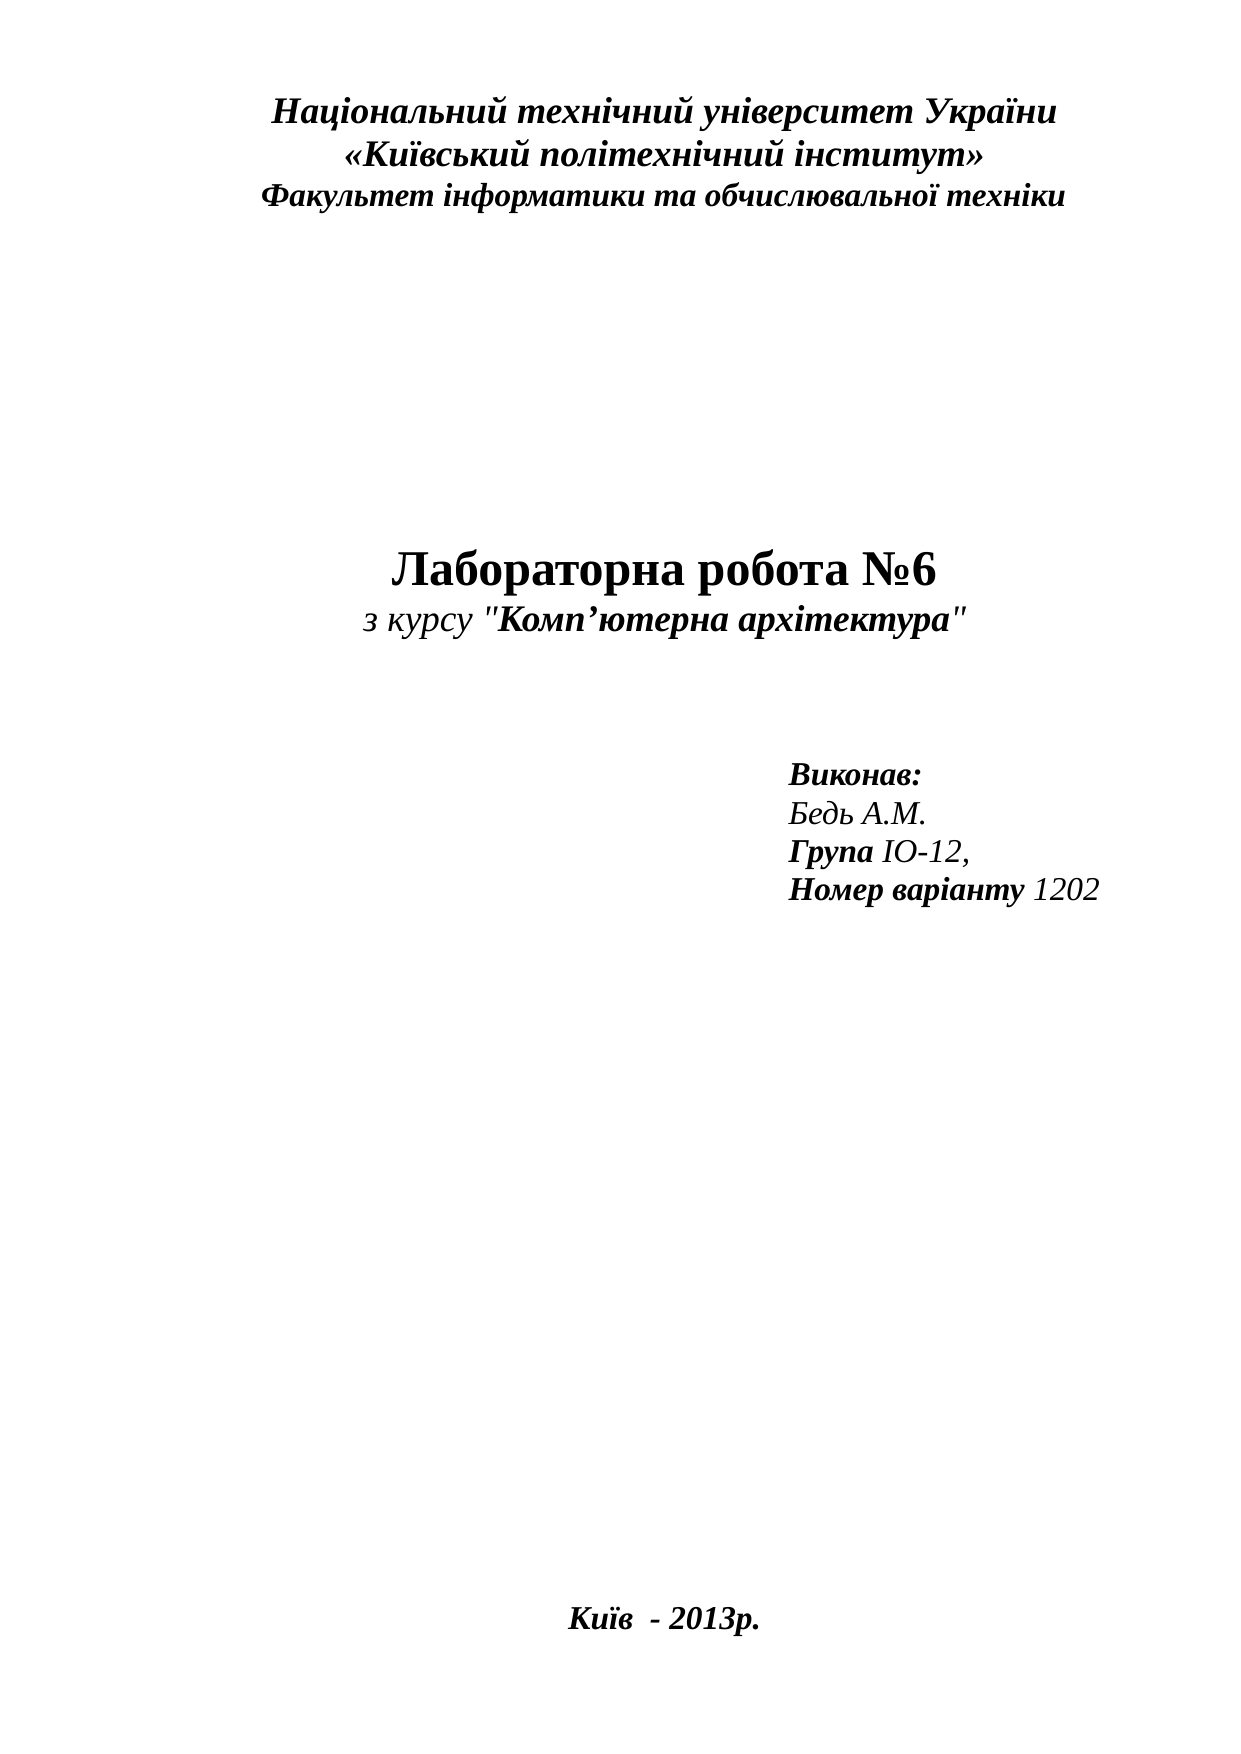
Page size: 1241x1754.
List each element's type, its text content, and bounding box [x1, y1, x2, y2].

subtitle Національний технічний університет України [148, 88, 1181, 132]
text Бедь А.М. [788, 793, 1181, 831]
text Група ІО-12, [788, 831, 1181, 869]
subtitle Факультет інформатики та обчислювальної техніки [146, 175, 1181, 213]
subtitle «Київський політехнічний інститут» [148, 132, 1181, 175]
text Виконав: [788, 754, 1181, 793]
subtitle Лабораторна робота №6 [148, 539, 1181, 596]
text Номер варіанту 1202 [788, 869, 1181, 908]
text Київ - 2013р. [148, 1598, 1181, 1636]
text з курсу "Комп’ютерна архітектура" [148, 596, 1181, 639]
